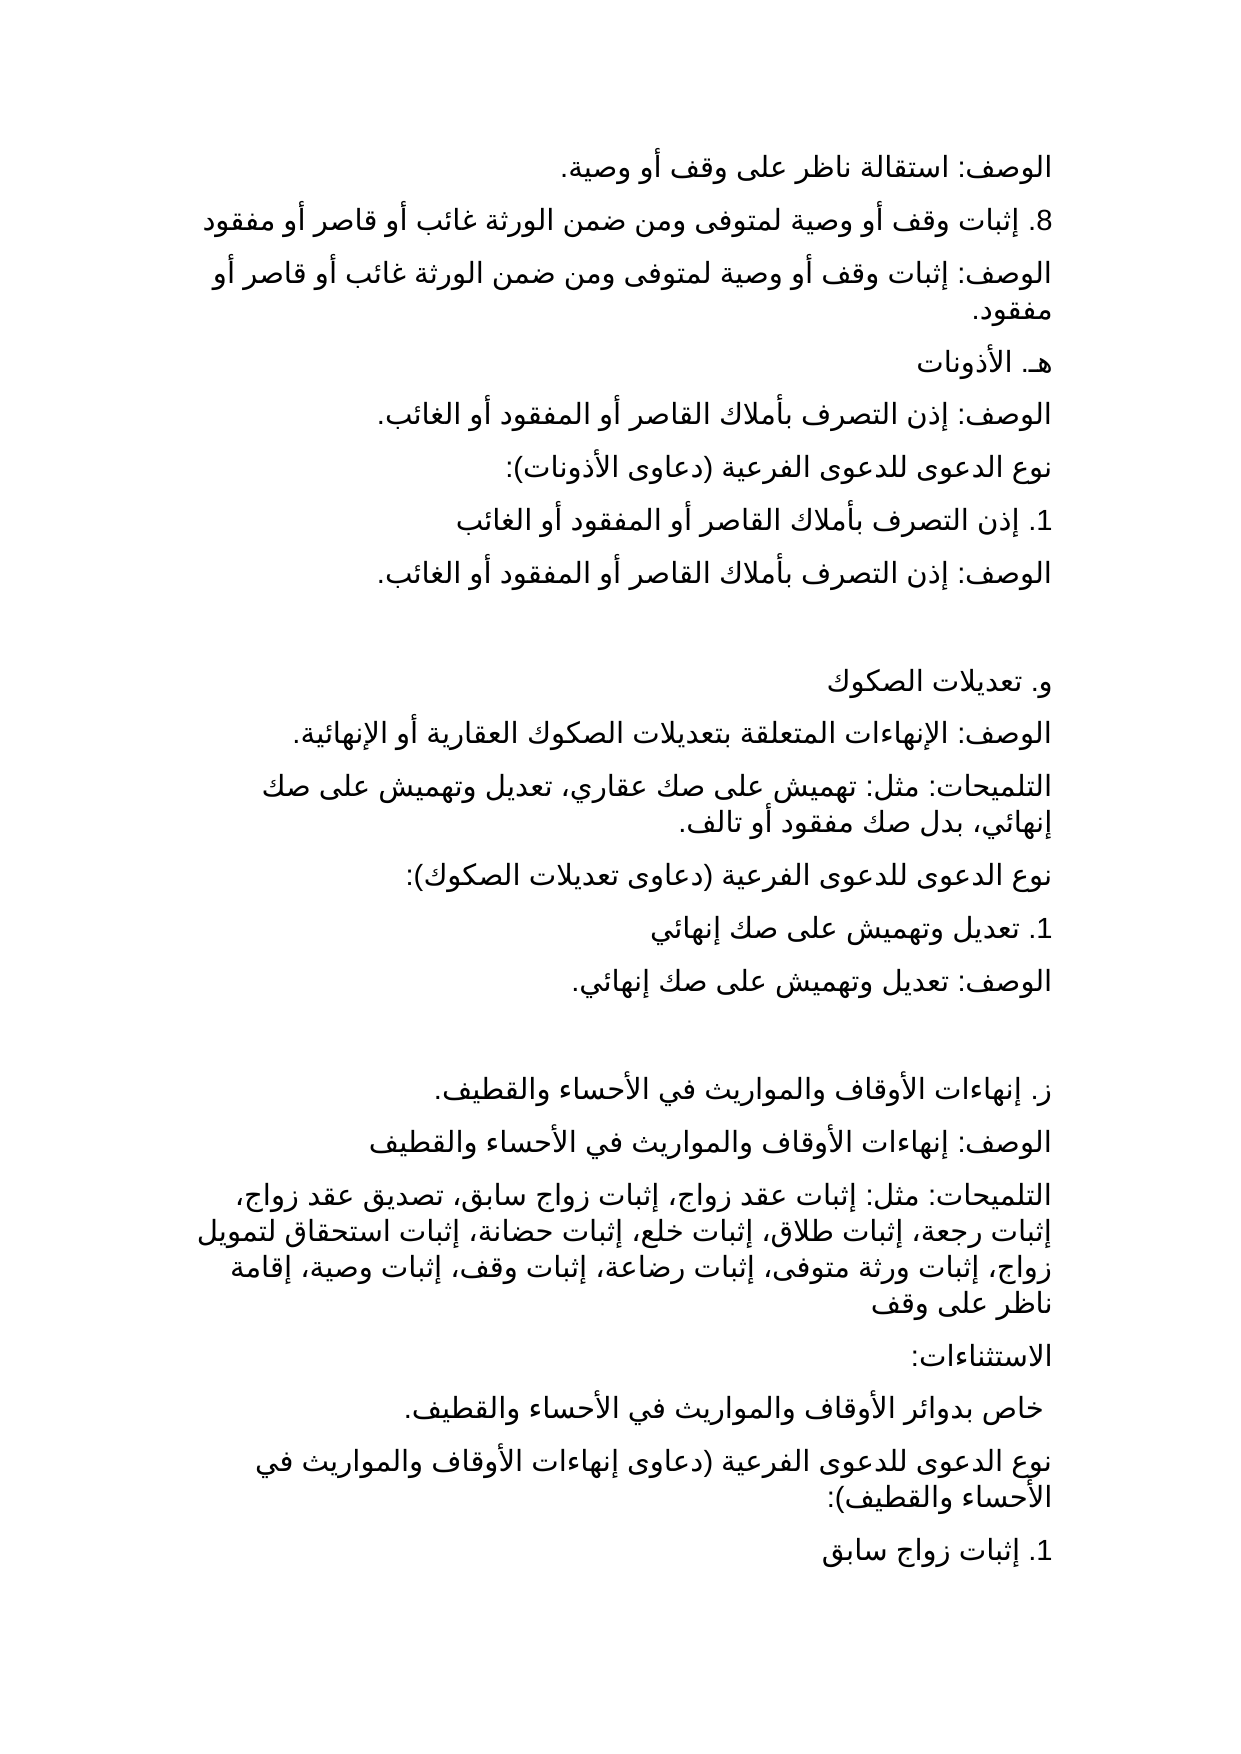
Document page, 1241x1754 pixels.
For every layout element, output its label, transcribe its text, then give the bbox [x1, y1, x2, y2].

text ز. إنهاءات الأوقاف والمواريث في الأحساء والقطيف. [187, 1072, 1053, 1105]
text الوصف: إذن التصرف بأملاك القاصر أو المفقود أو الغائب. [187, 397, 1053, 431]
text الوصف: إذن التصرف بأملاك القاصر أو المفقود أو الغائب. [187, 556, 1053, 589]
text هـ. الأذونات [187, 344, 1053, 378]
text الوصف: إنهاءات الأوقاف والمواريث في الأحساء والقطيف [187, 1125, 1053, 1158]
text الوصف: تعديل وتهميش على صك إنهائي. [187, 964, 1053, 997]
text نوع الدعوى للدعوى الفرعية (دعاوى الأذونات): [187, 450, 1053, 484]
text التلميحات: مثل: إثبات عقد زواج، إثبات زواج سابق، تصديق عقد زواج، إثبات رجعة، إثبات طلاق، إثبات خلع، إثبات حضانة، إثبات استحقاق لتمويل زواج، إثبات ورثة متوفى، إثبات رضاعة، إثبات وقف، إثبات وصية، إقامة ناظر على وقف [187, 1177, 1053, 1319]
text الاستثناءات: [187, 1339, 1053, 1372]
text 8. إثبات وقف أو وصية لمتوفى ومن ضمن الورثة غائب أو قاصر أو مفقود [187, 203, 1053, 236]
text خاص بدوائر الأوقاف والمواريث في الأحساء والقطيف. [187, 1392, 1053, 1425]
text الوصف: الإنهاءات المتعلقة بتعديلات الصكوك العقارية أو الإنهائية. [187, 717, 1053, 750]
text 1. إثبات زواج سابق [187, 1533, 1053, 1567]
text نوع الدعوى للدعوى الفرعية (دعاوى تعديلات الصكوك): [187, 858, 1053, 892]
text و. تعديلات الصكوك [187, 664, 1053, 697]
text 1. إذن التصرف بأملاك القاصر أو المفقود أو الغائب [187, 503, 1053, 537]
text الوصف: استقالة ناظر على وقف أو وصية. [187, 150, 1053, 183]
text الوصف: إثبات وقف أو وصية لمتوفى ومن ضمن الورثة غائب أو قاصر أو مفقود. [187, 256, 1053, 325]
text نوع الدعوى للدعوى الفرعية (دعاوى إنهاءات الأوقاف والمواريث في الأحساء والقطيف): [187, 1444, 1053, 1514]
text 1. تعديل وتهميش على صك إنهائي [187, 911, 1053, 945]
text التلميحات: مثل: تهميش على صك عقاري، تعديل وتهميش على صك إنهائي، بدل صك مفقود أو تالف. [187, 769, 1053, 839]
